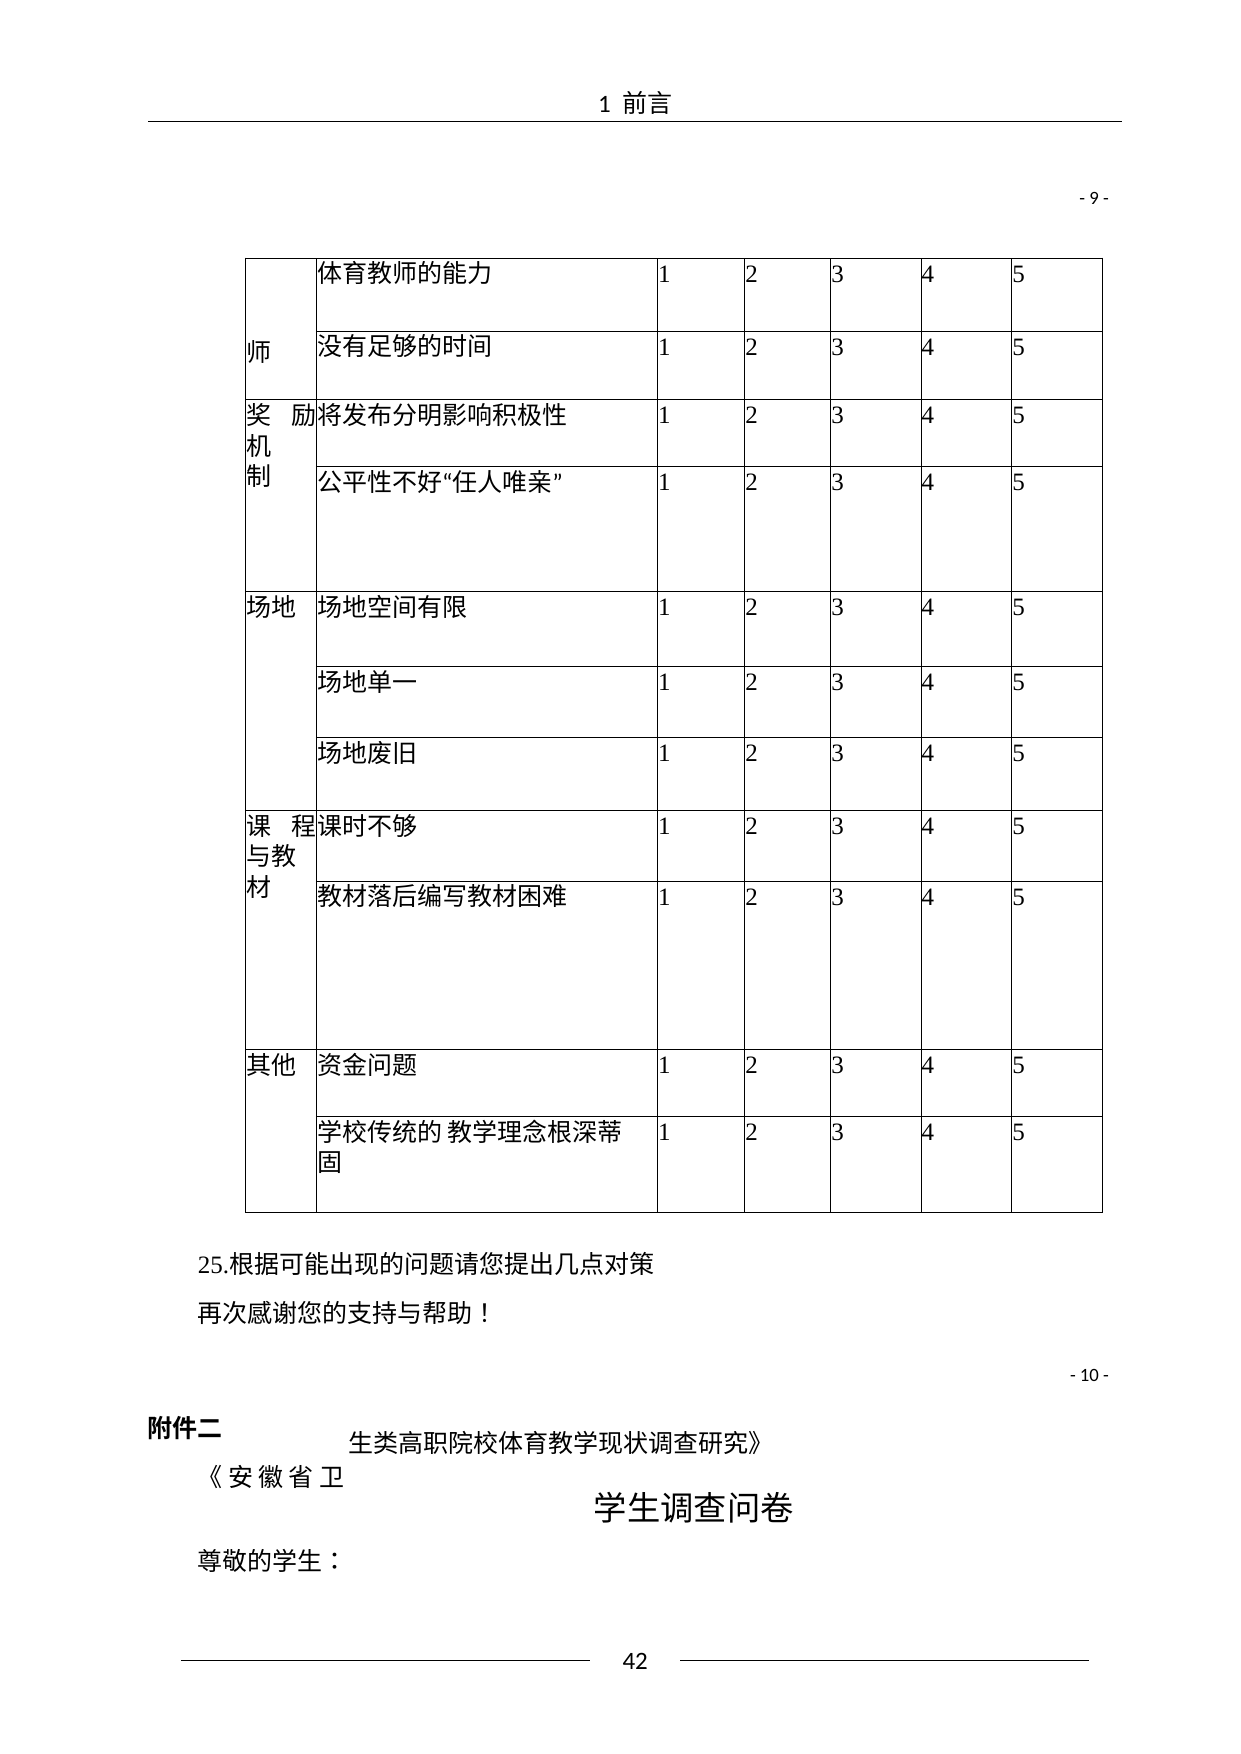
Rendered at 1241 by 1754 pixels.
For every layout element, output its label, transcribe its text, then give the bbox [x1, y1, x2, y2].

table_cell 3 [831, 738, 921, 810]
table_cell 5 [1012, 467, 1102, 591]
table_cell 4 [922, 467, 1011, 591]
table_cell 3 [831, 1050, 921, 1116]
table_cell 5 [1012, 667, 1102, 737]
table_header 2 [745, 259, 830, 331]
table_header 4 [922, 259, 1011, 331]
table_cell 5 [1012, 811, 1102, 881]
table_cell 4 [922, 592, 1011, 666]
table_cell 3 [831, 811, 921, 881]
table_header 1 [658, 259, 744, 331]
table_cell 1 [658, 882, 744, 1049]
table_cell 1 [658, 738, 744, 810]
text 尊敬的学生： [148, 1528, 1122, 1577]
table_cell 3 [831, 667, 921, 737]
table_cell 1 [658, 332, 744, 399]
table_cell 场地空间有限 [317, 592, 657, 666]
table_cell 没有足够的时间 [317, 332, 657, 399]
table_cell 5 [1012, 1117, 1102, 1212]
table_cell 场地单一 [317, 667, 657, 737]
table_cell 4 [922, 1117, 1011, 1212]
table_cell 5 [1012, 332, 1102, 399]
table_cell 4 [922, 667, 1011, 737]
table_cell 4 [922, 811, 1011, 881]
table_cell 场地 [246, 592, 316, 810]
table_cell 5 [1012, 592, 1102, 666]
table_header 3 [831, 259, 921, 331]
table_cell 3 [831, 467, 921, 591]
text - 10 - [148, 1338, 1108, 1386]
table_cell 1 [658, 667, 744, 737]
table_cell 5 [1012, 738, 1102, 810]
table_cell 奖励机 制 [246, 400, 316, 591]
table_cell 学校传统的 教学理念根深蒂 固 [317, 1117, 657, 1212]
table_cell 2 [745, 882, 830, 1049]
table_header 师 [246, 259, 316, 399]
table_cell 3 [831, 592, 921, 666]
table_cell 1 [658, 400, 744, 466]
table_cell 4 [922, 1050, 1011, 1116]
table_cell 将发布分明影响积极性 [317, 400, 657, 466]
table_cell 2 [745, 811, 830, 881]
table_cell 2 [745, 738, 830, 810]
table_cell 课程与教 材 [246, 811, 316, 1049]
table_cell 3 [831, 1117, 921, 1212]
table_cell 教材落后编写教材困难 [317, 882, 657, 1049]
table_cell 1 [658, 1050, 744, 1116]
table_cell 2 [745, 467, 830, 591]
table_cell 场地废旧 [317, 738, 657, 810]
table_cell 2 [745, 667, 830, 737]
table_cell 3 [831, 882, 921, 1049]
table_header 体育教师的能力 [317, 259, 657, 331]
table_cell 2 [745, 592, 830, 666]
table_cell 公平性不好“任人唯亲” [317, 467, 657, 591]
table_cell 资金问题 [317, 1050, 657, 1116]
table_cell 2 [745, 1050, 830, 1116]
table_cell 4 [922, 882, 1011, 1049]
text 《安徽省卫生类高职院校体育教学现状调查研究》 [348, 1410, 1122, 1459]
table_header 5 [1012, 259, 1102, 331]
text 25.根据可能出现的问题请您提出几点对策 [148, 1232, 1122, 1280]
text - 9 - [148, 161, 1108, 209]
table_cell 课时不够 [317, 811, 657, 881]
table_cell 1 [658, 467, 744, 591]
subtitle 附件二 [148, 1410, 344, 1444]
table_cell 3 [831, 332, 921, 399]
text 学生调查问卷 [593, 1480, 1122, 1528]
text 《安徽省卫生类高职院校体育教学现状调查研究》 [148, 1444, 344, 1493]
table_cell 1 [658, 1117, 744, 1212]
table_cell 2 [745, 1117, 830, 1212]
table_cell 5 [1012, 400, 1102, 466]
table_cell 4 [922, 332, 1011, 399]
table_cell 2 [745, 400, 830, 466]
table_cell 1 [658, 811, 744, 881]
table_cell 4 [922, 400, 1011, 466]
table_cell 4 [922, 738, 1011, 810]
text 再次感谢您的支持与帮助！ [148, 1280, 1122, 1328]
table_cell 3 [831, 400, 921, 466]
table_cell 其他 [246, 1050, 316, 1212]
table_cell 5 [1012, 882, 1102, 1049]
table_cell 5 [1012, 1050, 1102, 1116]
table_cell 1 [658, 592, 744, 666]
table_cell 2 [745, 332, 830, 399]
